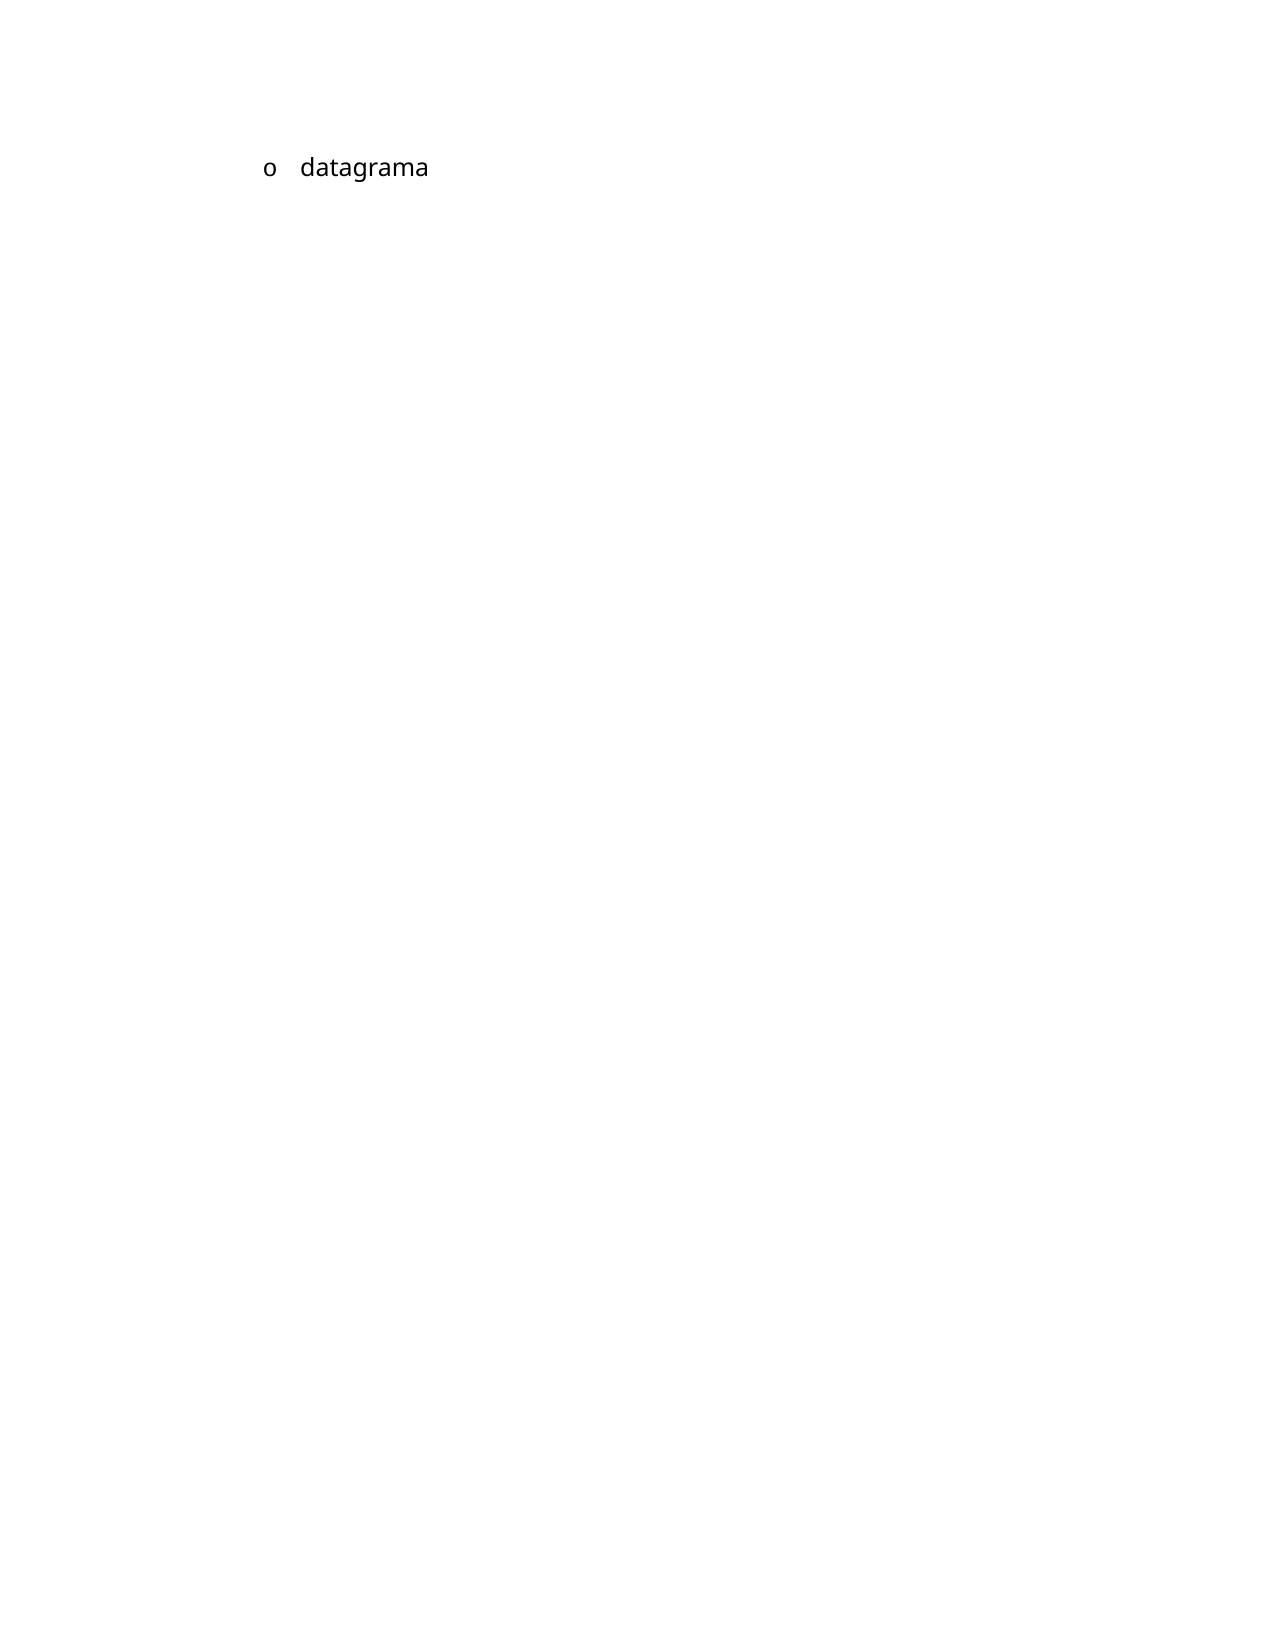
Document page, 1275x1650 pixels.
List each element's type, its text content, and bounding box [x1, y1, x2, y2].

list datagrama [262, 150, 1125, 184]
